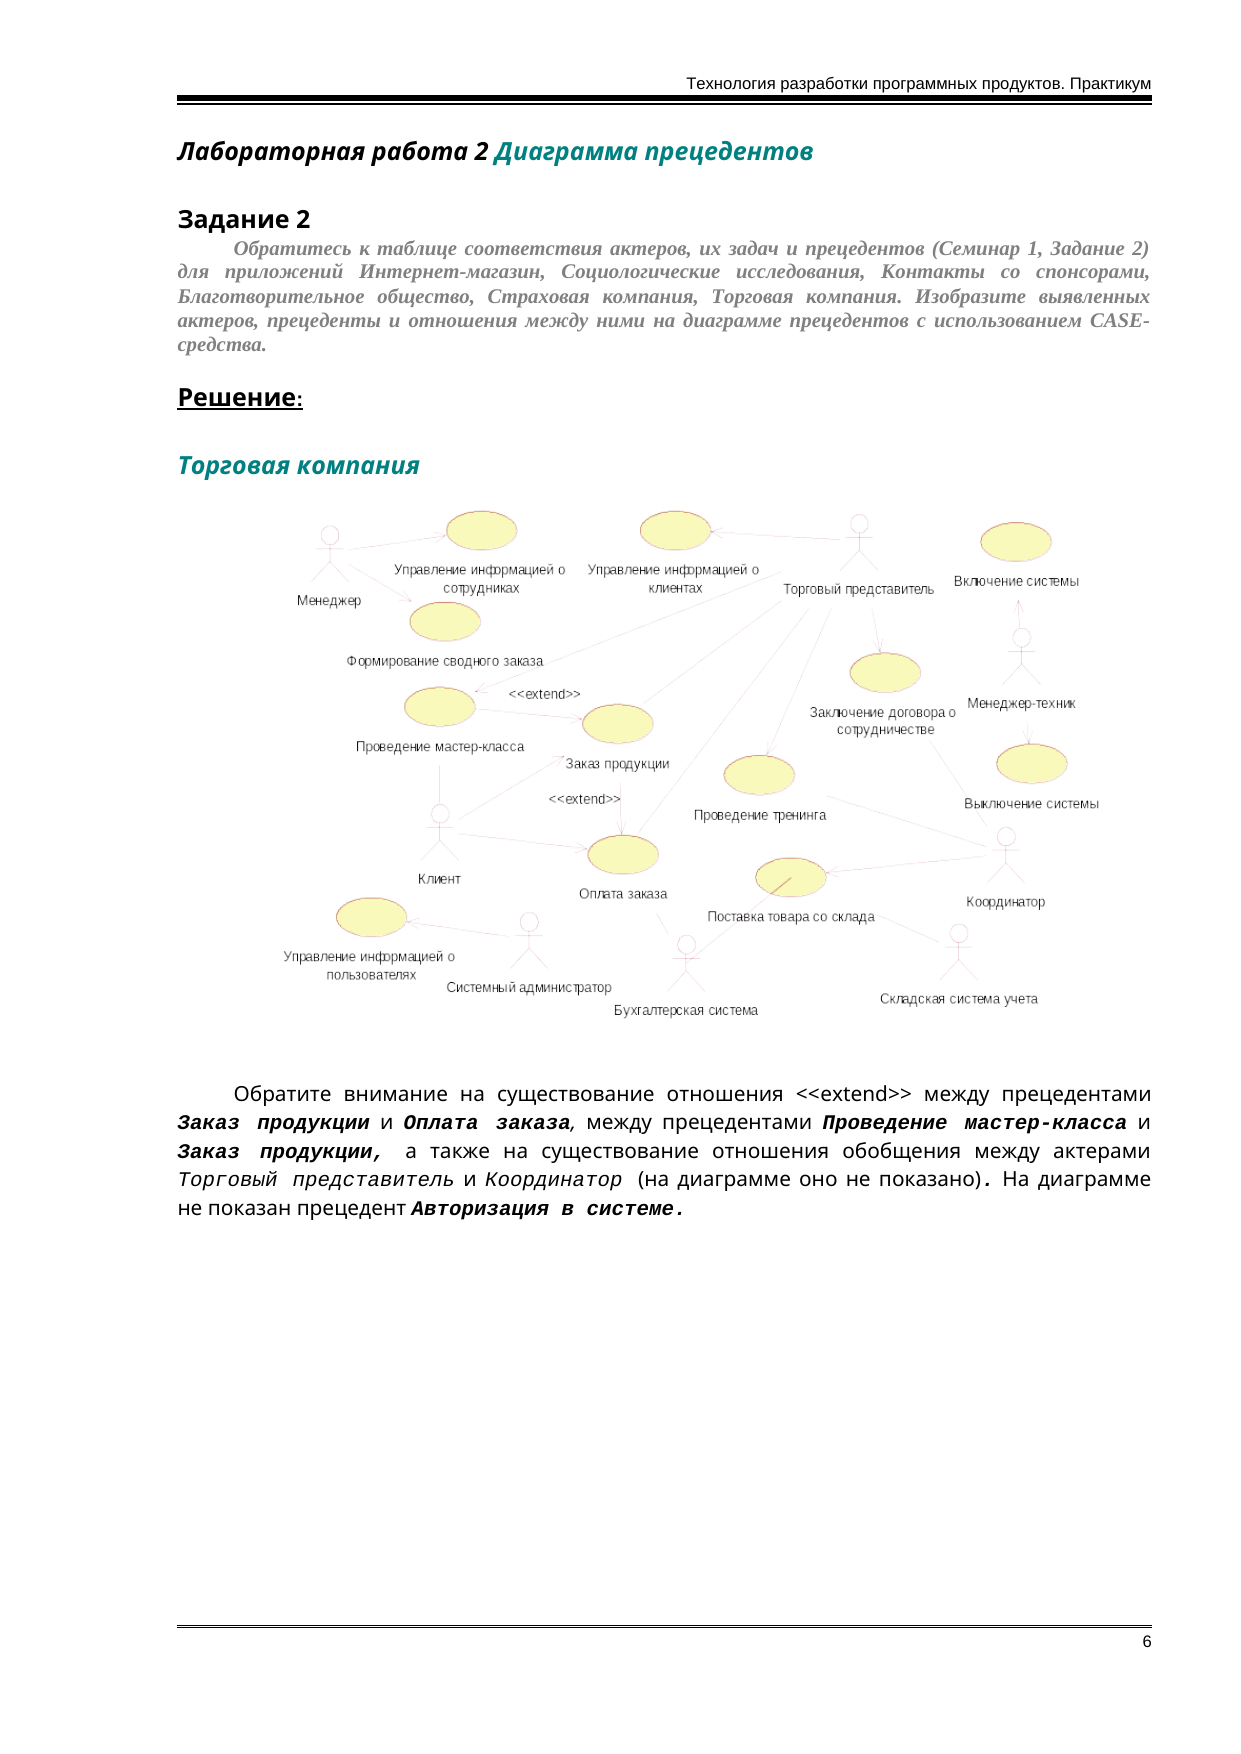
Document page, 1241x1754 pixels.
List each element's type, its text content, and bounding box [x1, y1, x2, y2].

text Обратите внимание на существование отношения <<extend>> между прецедентами Заказ продукции и Оплата заказа, между прецедентами Проведение мастер-класса и Заказ продукции, а также на существование отношения обобщения между актерами Торговый представитель и Координатор (на диаграмме оно не показано). На диаграмме не показан прецедент Авторизация в системе. [177, 1079, 1152, 1221]
text Обратитесь к таблице соответствия актеров, их задач и прецедентов (Семинар 1, Задание 2) для приложений Интернет-магазин, Социологические исследования, Контакты со спонсорами, Благотворительное общество, Страховая компания, Торговая компания. Изобразите выявленных актеров, прецеденты и отношения между ними на диаграмме прецедентов с использованием CASE-средства. [177, 235, 1152, 356]
text Торговая компания [177, 448, 1152, 482]
text Задание 2 [177, 201, 1152, 235]
text Лабораторная работа 2 Диаграмма прецедентов [177, 133, 1152, 167]
text Решение: [177, 380, 1152, 414]
